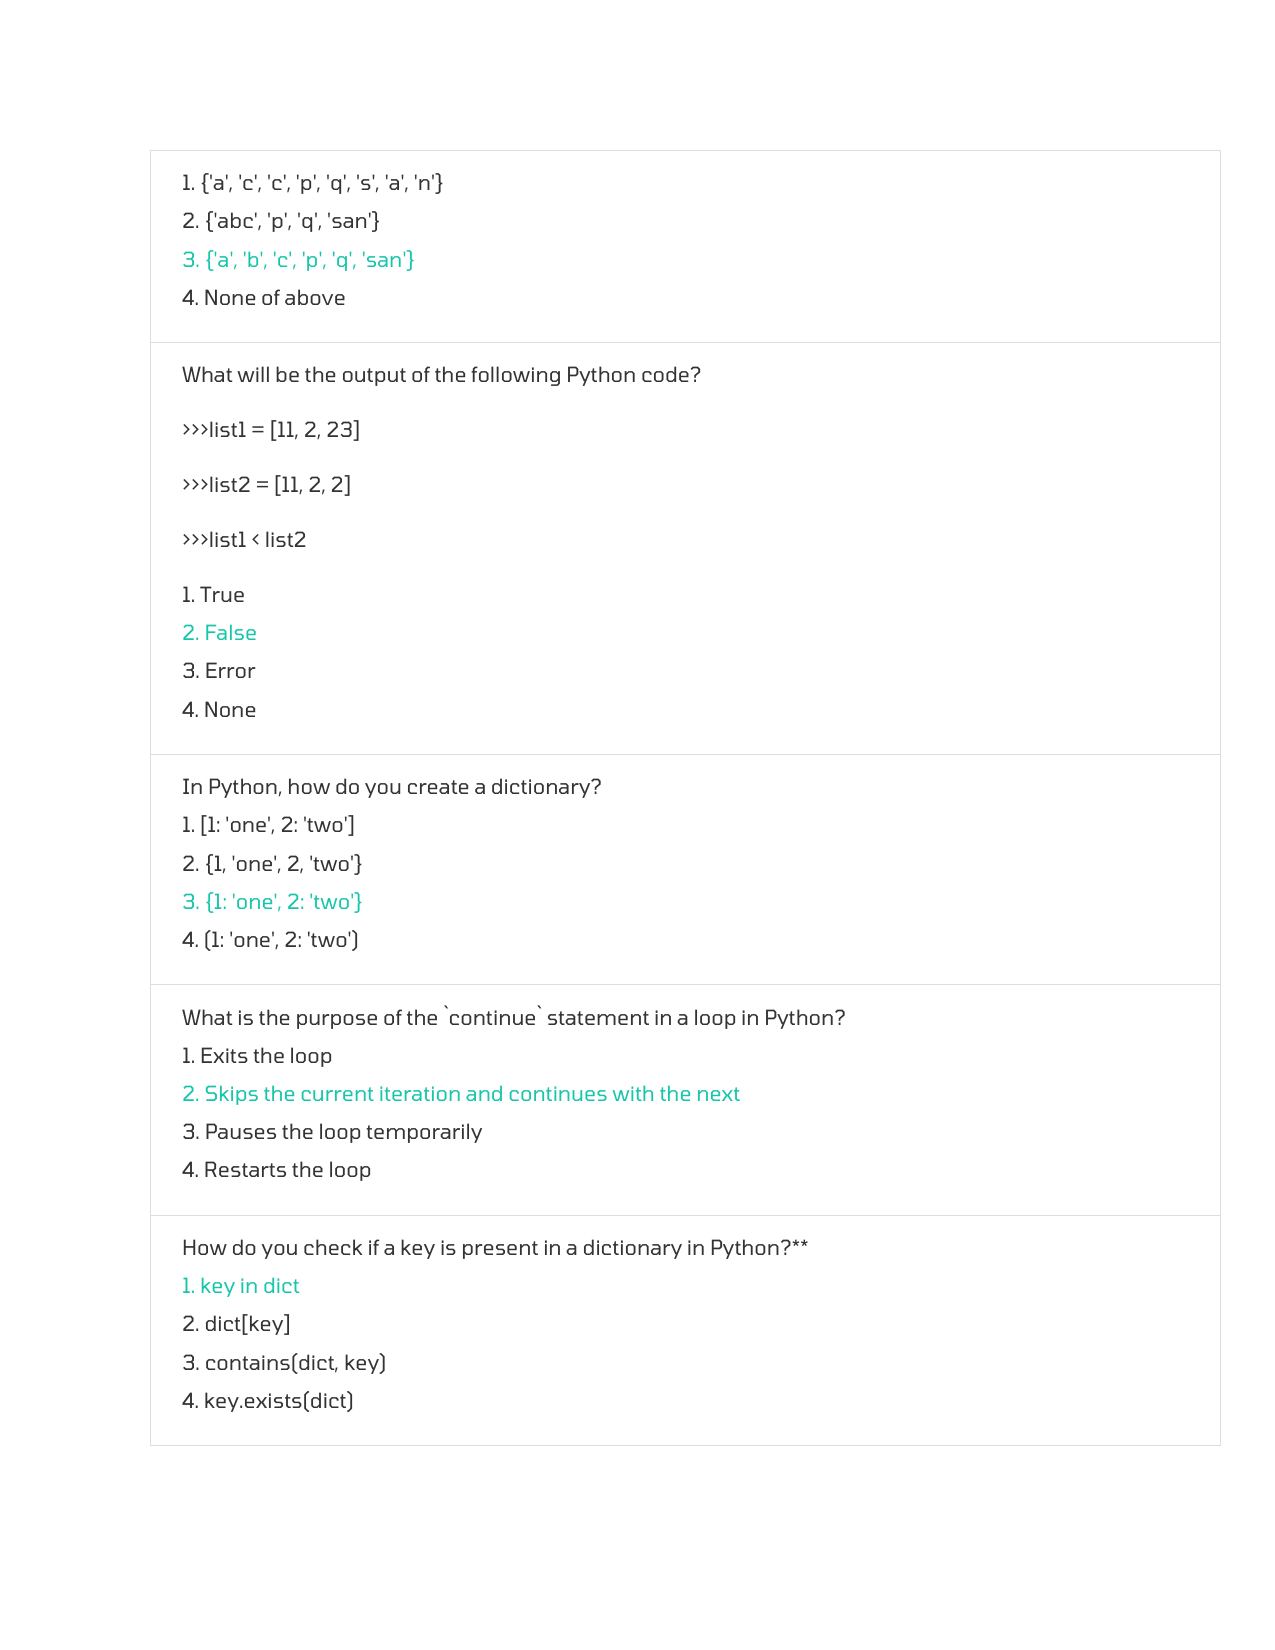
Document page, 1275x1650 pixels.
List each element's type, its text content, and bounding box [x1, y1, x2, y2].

table_cell What will be the output of the following Python code? >>>list1 = [11, 2, 23] >>>list2 = [11, 2, 2] >>>list1 < list2 1. True 2. False 3. Error 4. None [151, 343, 1220, 754]
table_cell What is the purpose of the `continue` statement in a loop in Python? 1. Exits the loop 2. Skips the current iteration and continues with the next 3. Pauses the loop temporarily 4. Restarts the loop [151, 985, 1220, 1215]
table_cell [151, 151, 1220, 342]
table_cell In Python, how do you create a dictionary? 1. [1: 'one', 2: 'two'] 2. {1, 'one', 2, 'two'} 3. {1: 'one', 2: 'two'} 4. (1: 'one', 2: 'two') [151, 755, 1220, 984]
table_cell How do you check if a key is present in a dictionary in Python?** 1. key in dict 2. dict[key] 3. contains(dict, key) 4. key.exists(dict) [151, 1216, 1220, 1445]
